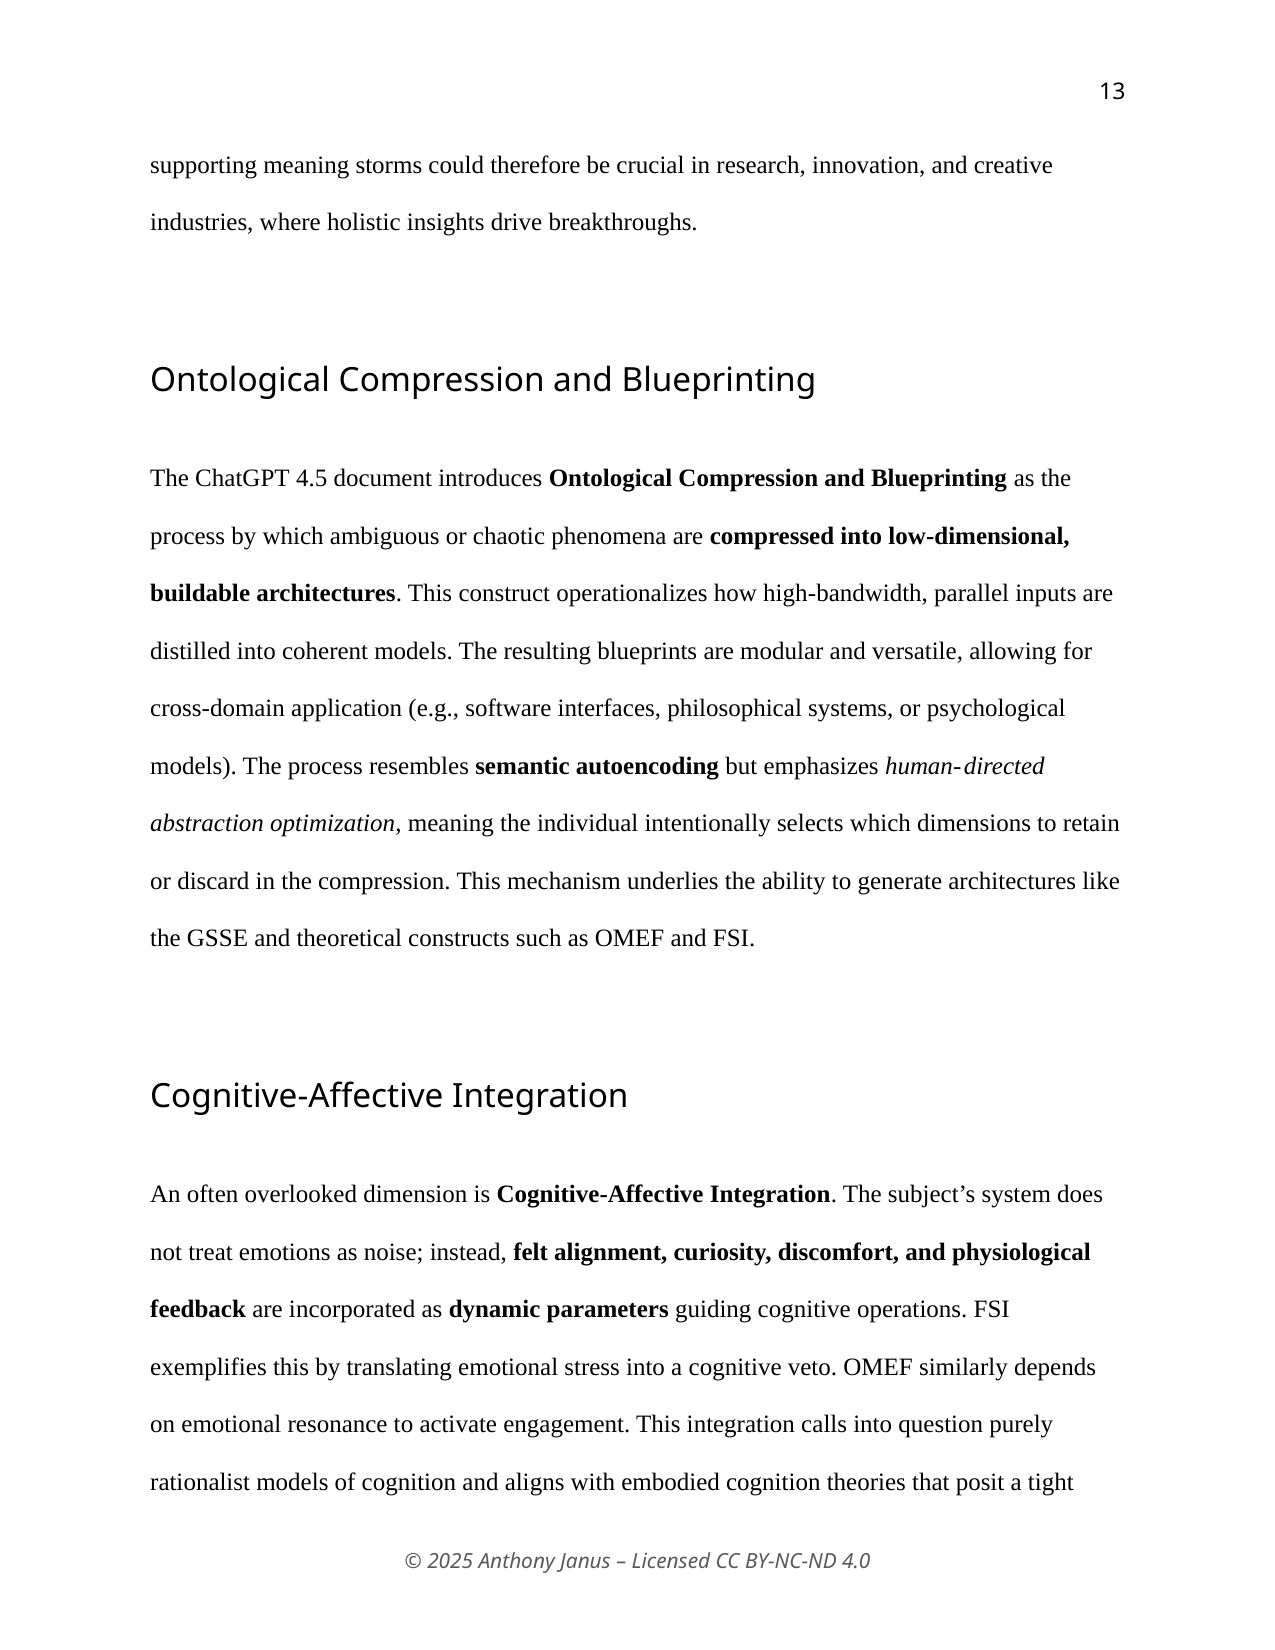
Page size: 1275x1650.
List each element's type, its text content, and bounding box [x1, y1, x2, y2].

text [150, 1179, 1125, 1496]
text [150, 150, 1125, 236]
subtitle Cognitive-Affective Integration [150, 1072, 1125, 1117]
subtitle Ontological Compression and Blueprinting [150, 356, 1125, 401]
text The ChatGPT 4.5 document introduces Ontological Compression and Blueprinting as the process by which ambiguous or chaotic phenomena are compressed into low-dimensional, buildable architectures. This construct operationalizes how high-bandwidth, parallel inputs are distilled into coherent models. The resulting blueprints are modular and versatile, allowing for cross-domain application (e.g., software interfaces, philosophical systems, or psychological models). The process resembles semantic autoencoding but emphasizes human-directed abstraction optimization, meaning the individual intentionally selects which dimensions to retain or discard in the compression. This mechanism underlies the ability to generate architectures like the GSSE and theoretical constructs such as OMEF and FSI. [150, 463, 1125, 952]
